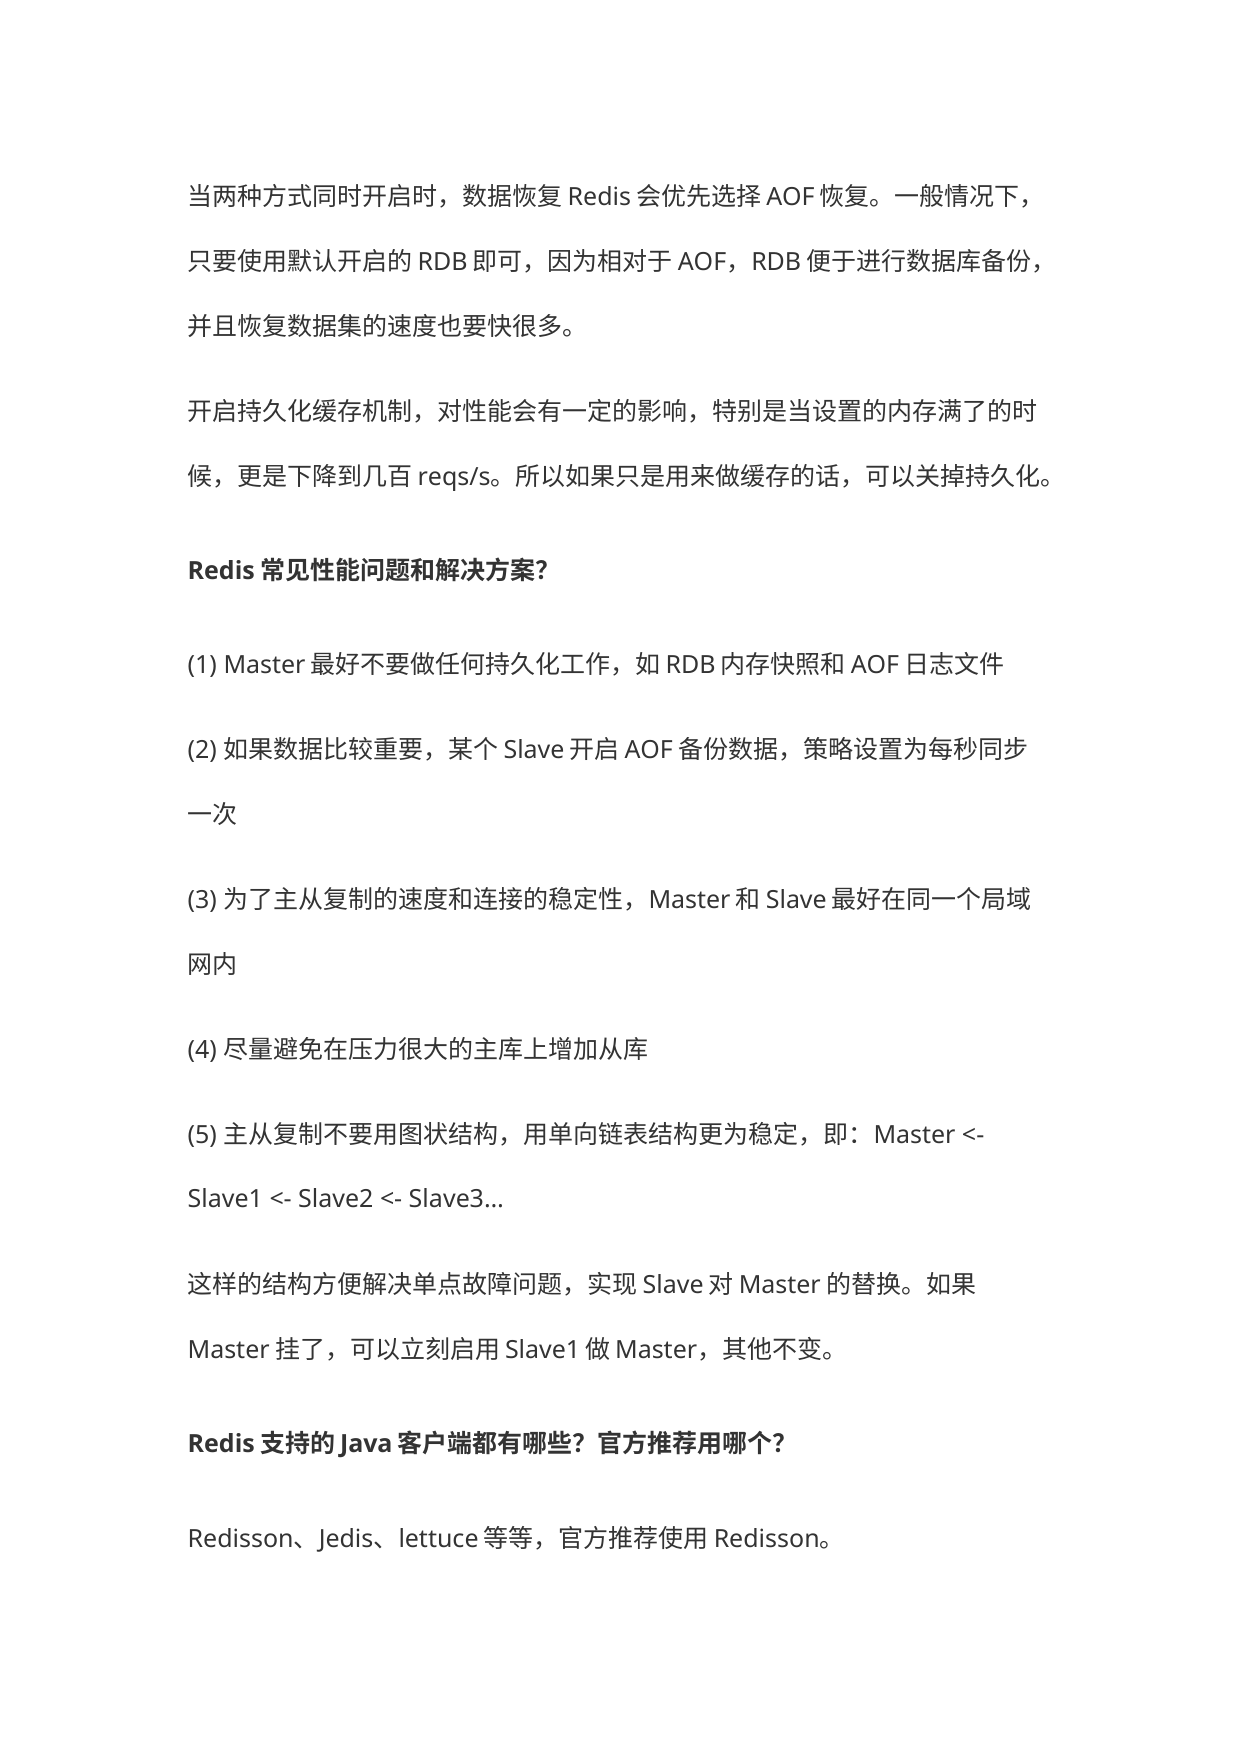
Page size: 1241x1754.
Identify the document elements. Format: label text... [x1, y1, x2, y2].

text (4) 尽量避免在压力很大的主库上增加从库 [187, 1015, 1053, 1080]
text (3) 为了主从复制的速度和连接的稳定性，Master和Slave最好在同一个局域网内 [187, 865, 1053, 995]
text 开启持久化缓存机制，对性能会有一定的影响，特别是当设置的内存满了的时候，更是下降到几百reqs/s。所以如果只是用来做缓存的话，可以关掉持久化。 [187, 377, 1053, 507]
text Redisson、Jedis、lettuce等等，官方推荐使用Redisson。 [187, 1504, 1053, 1569]
text (2) 如果数据比较重要，某个Slave开启AOF备份数据，策略设置为每秒同步一次 [187, 715, 1053, 845]
text (1) Master最好不要做任何持久化工作，如RDB内存快照和AOF日志文件 [187, 630, 1053, 695]
text Redis支持的Java客户端都有哪些？官方推荐用哪个？ [187, 1409, 1053, 1474]
text 这样的结构方便解决单点故障问题，实现Slave对Master的替换。如果Master挂了，可以立刻启用Slave1做Master，其他不变。 [187, 1250, 1053, 1380]
text (5) 主从复制不要用图状结构，用单向链表结构更为稳定，即：Master <- Slave1 <- Slave2 <- Slave3… [187, 1100, 1053, 1230]
text 当两种方式同时开启时，数据恢复Redis会优先选择AOF恢复。一般情况下，只要使用默认开启的RDB即可，因为相对于AOF，RDB便于进行数据库备份，并且恢复数据集的速度也要快很多。 [187, 162, 1053, 357]
text Redis常见性能问题和解决方案？ [187, 536, 1053, 601]
